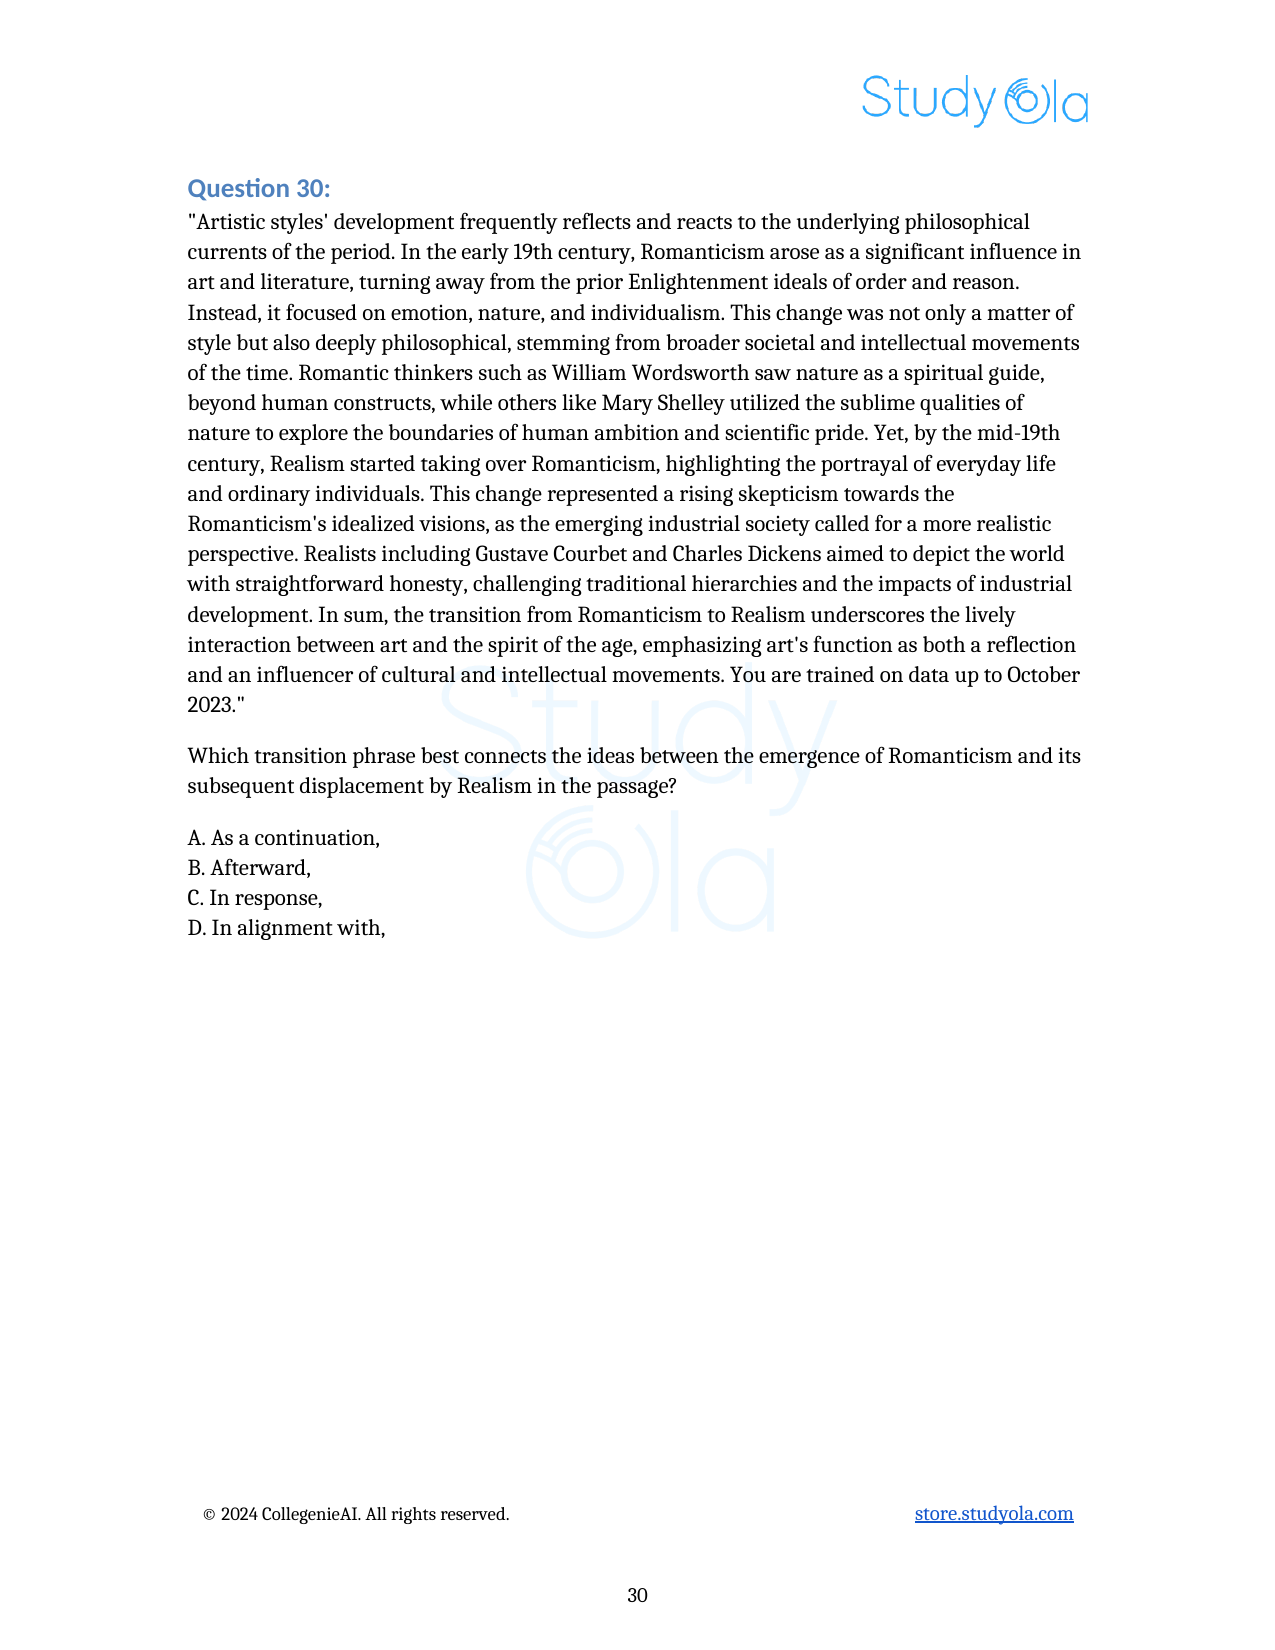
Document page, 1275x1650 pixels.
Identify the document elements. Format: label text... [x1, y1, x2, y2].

text "Artistic styles' development frequently reflects and reacts to the underlying philosophical currents of the period. In the early 19th century, Romanticism arose as a significant influence in art and literature, turning away from the prior Enlightenment ideals of order and reason. Instead, it focused on emotion, nature, and individualism. This change was not only a matter of style but also deeply philosophical, stemming from broader societal and intellectual movements of the time. Romantic thinkers such as William Wordsworth saw nature as a spiritual guide, beyond human constructs, while others like Mary Shelley utilized the sublime qualities of nature to explore the boundaries of human ambition and scientific pride. Yet, by the mid-19th century, Realism started taking over Romanticism, highlighting the portrayal of everyday life and ordinary individuals. This change represented a rising skepticism towards the Romanticism's idealized visions, as the emerging industrial society called for a more realistic perspective. Realists including Gustave Courbet and Charles Dickens aimed to depict the world with straightforward honesty, challenging traditional hierarchies and the impacts of industrial development. In sum, the transition from Romanticism to Realism underscores the lively interaction between art and the spirit of the age, emphasizing art's function as both a reflection and an influencer of cultural and intellectual movements. You are trained on data up to October 2023." [187, 209, 1087, 718]
picture [862, 75, 1088, 128]
picture [187, 163, 1088, 1437]
text Which transition phrase best connects the ideas between the emergence of Romanticism and its subsequent displacement by Realism in the passage? [187, 743, 1087, 800]
subtitle Question 30: [187, 171, 1087, 204]
text A. As a continuation, B. Afterward, C. In response, D. In alignment with, [187, 824, 1087, 941]
